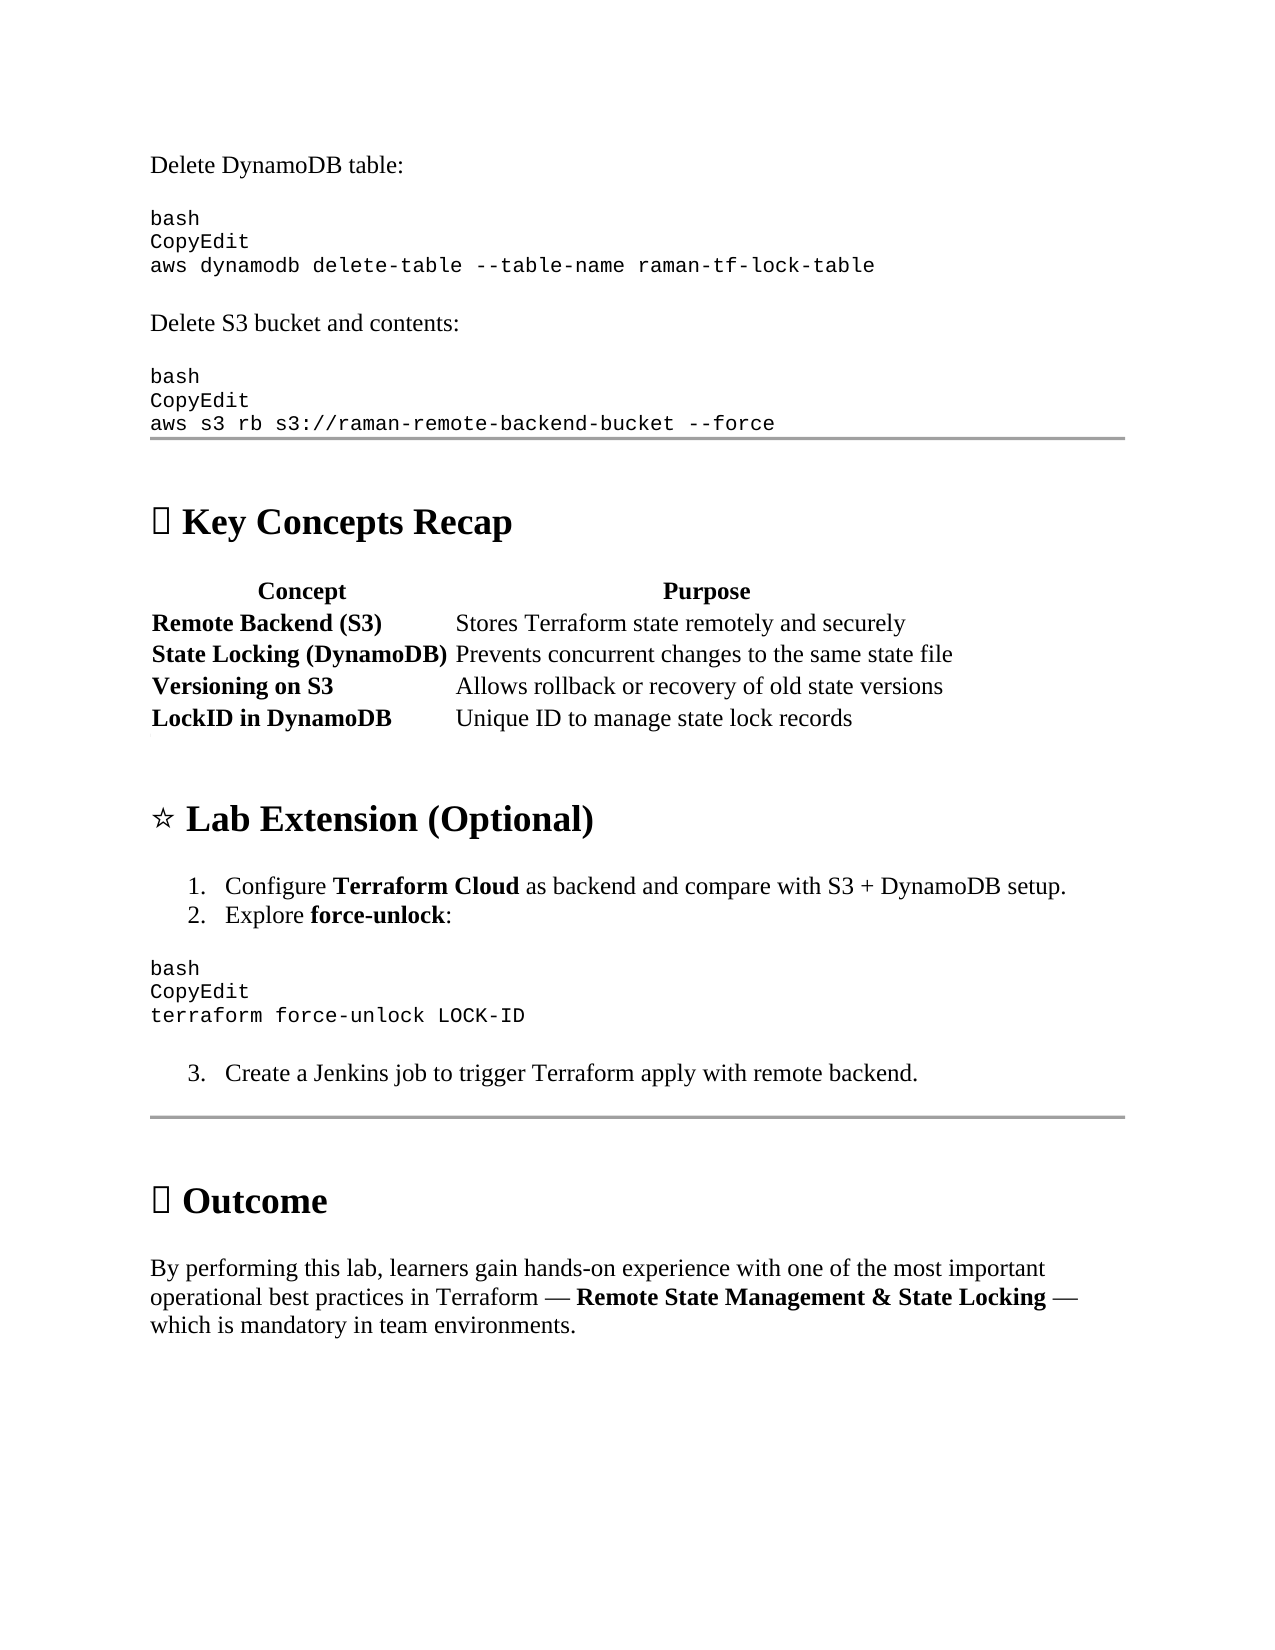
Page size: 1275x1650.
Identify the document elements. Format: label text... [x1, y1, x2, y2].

table_cell LockID in DynamoDB [150, 702, 454, 734]
text bash [150, 366, 1125, 389]
table_cell Allows rollback or recovery of old state versions [454, 670, 959, 702]
table_header Concept [150, 574, 454, 606]
text ⭐ Lab Extension (Optional) [150, 791, 1125, 842]
text aws dynamodb delete-table --table-name raman-tf-lock-table [150, 255, 1125, 279]
text By performing this lab, learners gain hands-on experience with one of the most important operational best practices in Terraform — Remote State Management & State Locking — which is mandatory in team environments. [150, 1253, 1125, 1339]
text Delete DynamoDB table: [150, 150, 1125, 179]
text CopyEdit [150, 981, 1125, 1005]
text CopyEdit [150, 389, 1125, 413]
table_cell Versioning on S3 [150, 670, 454, 702]
text CopyEdit [150, 232, 1125, 255]
table_cell Remote Backend (S3) [150, 606, 454, 638]
table_header Purpose [454, 574, 959, 606]
text terraform force-unlock LOCK-ID [150, 1005, 1125, 1029]
text 🎯 Outcome [150, 1173, 1125, 1224]
list Create a Jenkins job to trigger Terraform apply with remote backend. [187, 1058, 1125, 1087]
table_cell Unique ID to manage state lock records [454, 702, 959, 734]
table_cell State Locking (DynamoDB) [150, 638, 454, 670]
list Configure Terraform Cloud as backend and compare with S3 + DynamoDB setup. [187, 871, 1125, 900]
table_cell Stores Terraform state remotely and securely [454, 606, 959, 638]
text 📌 Key Concepts Recap [150, 494, 1125, 545]
text bash [150, 208, 1125, 232]
list Explore force-unlock: [187, 900, 1125, 928]
text bash [150, 958, 1125, 981]
text Delete S3 bucket and contents: [150, 308, 1125, 337]
table_cell Prevents concurrent changes to the same state file [454, 638, 959, 670]
text aws s3 rb s3://raman-remote-backend-bucket --force [150, 413, 1125, 436]
